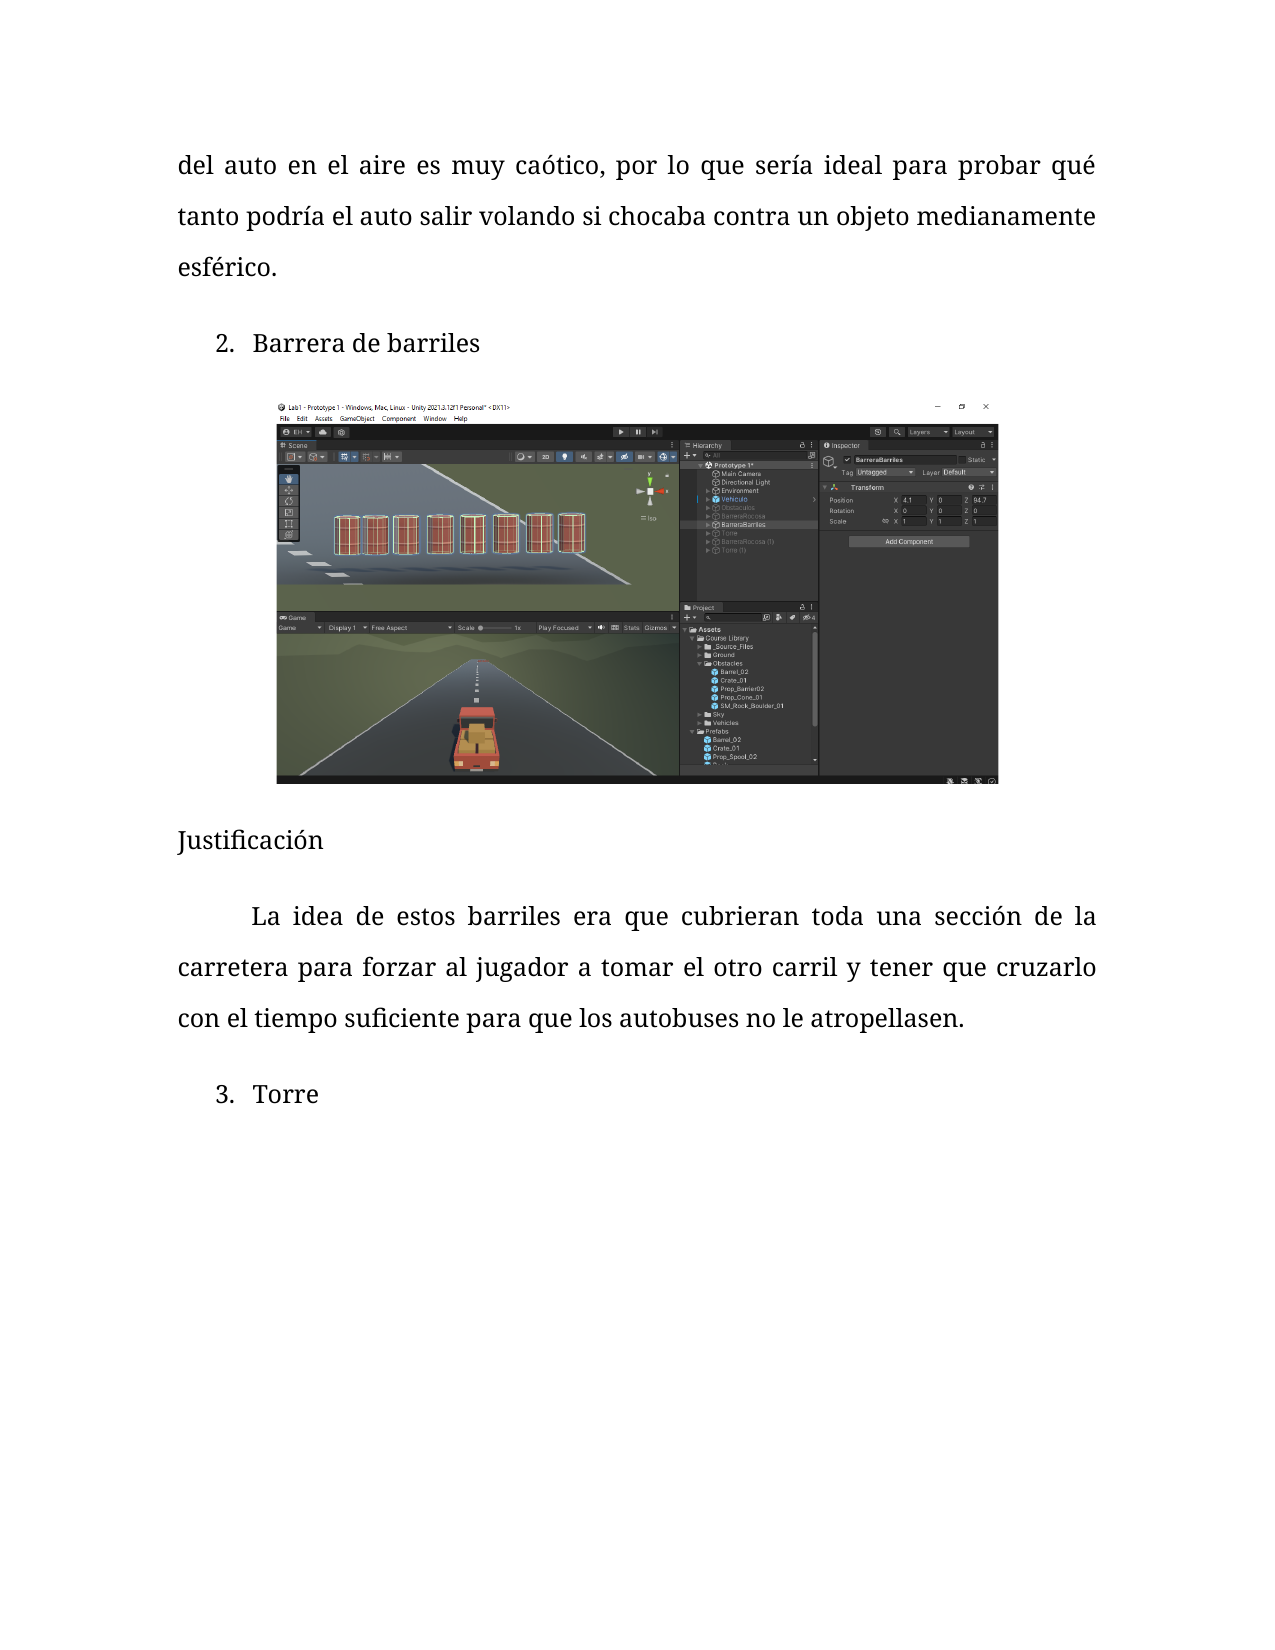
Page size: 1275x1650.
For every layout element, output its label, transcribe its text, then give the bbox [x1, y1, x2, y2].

list Torre [215, 1077, 1098, 1111]
picture [276, 401, 999, 784]
text La idea de estos barriles era que cubrieran toda una sección de la carretera para forzar al jugador a tomar el otro carril y tener que cruzarlo con el tiempo suficiente para que los autobuses no le atropellasen. [177, 898, 1098, 1034]
text Justificación [177, 822, 1098, 856]
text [177, 148, 1098, 284]
list Barrera de barriles [215, 326, 1098, 360]
